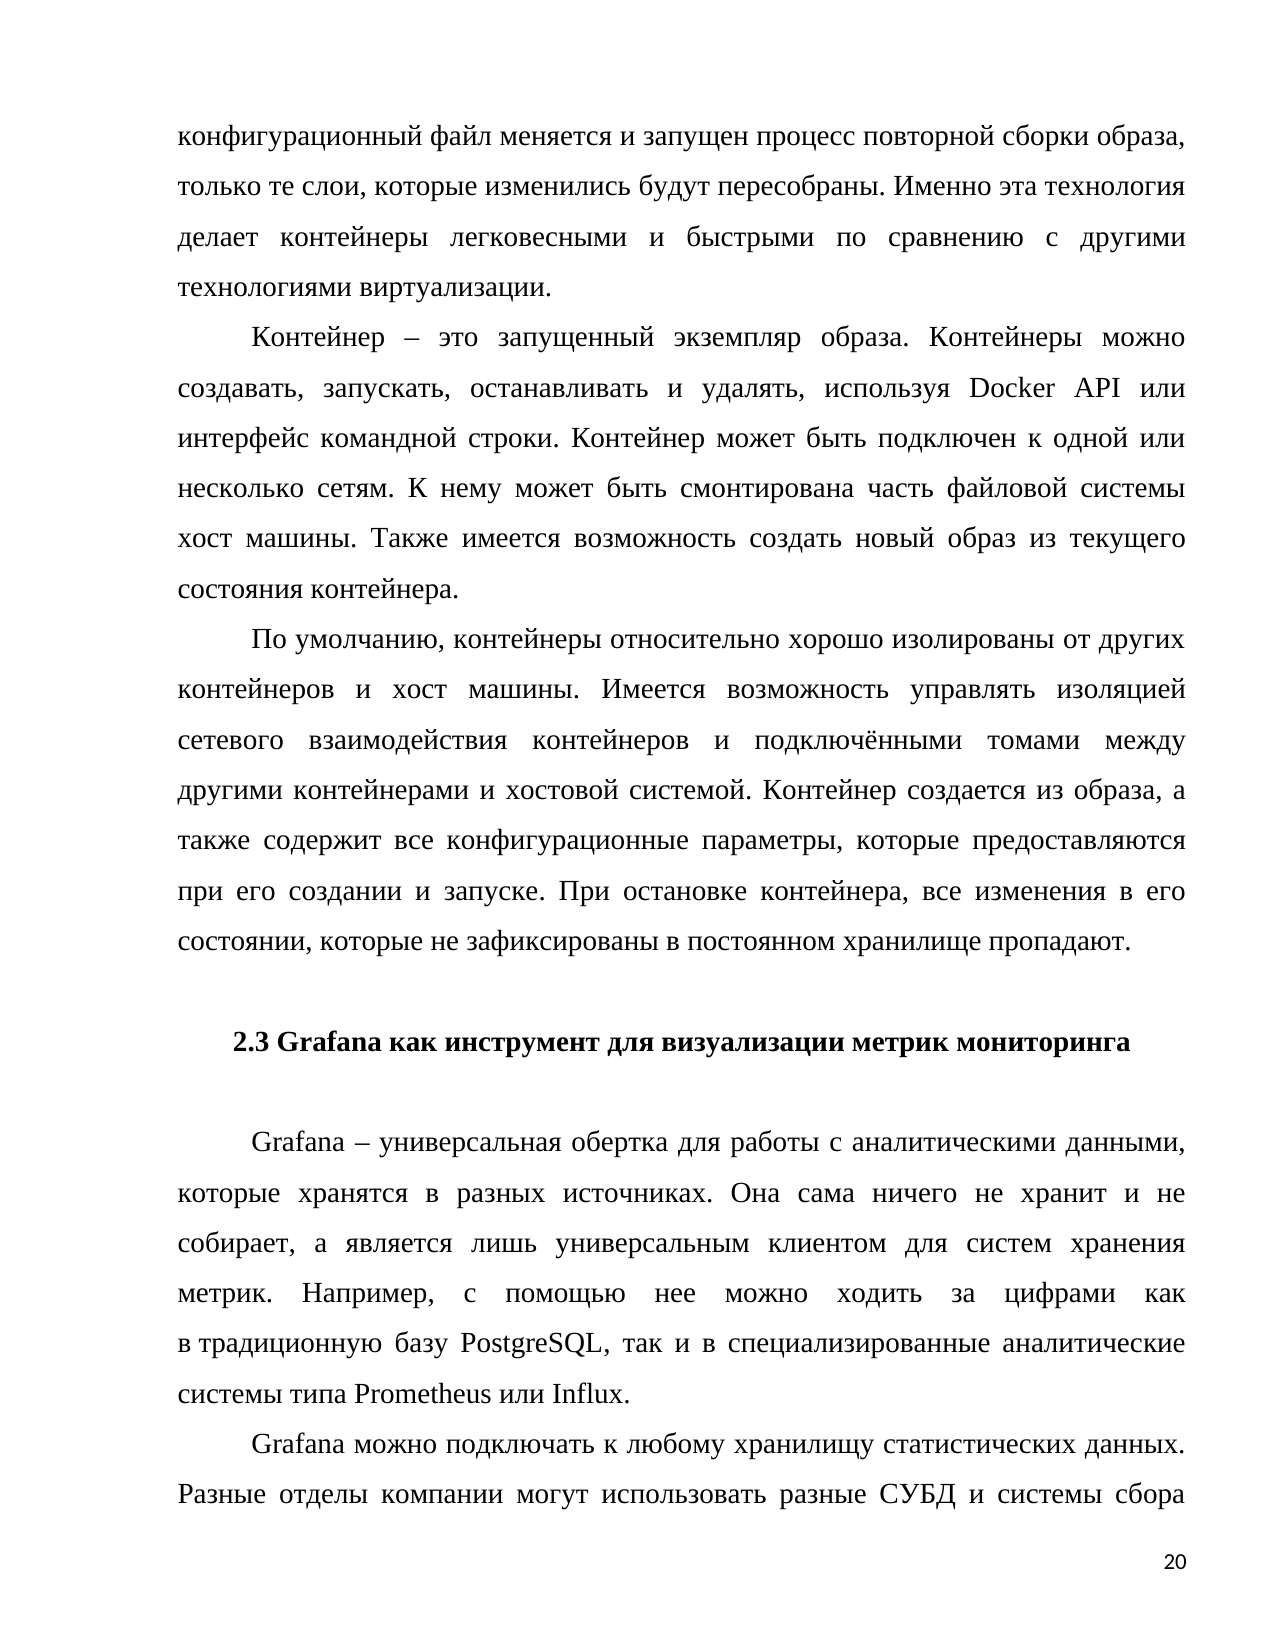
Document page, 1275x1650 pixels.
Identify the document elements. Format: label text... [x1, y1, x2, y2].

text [177, 118, 1186, 303]
text Контейнер – это запущенный экземпляр образа. Контейнеры можно создавать, запускать, останавливать и удалять, используя Docker API или интерфейс командной строки. Контейнер может быть подключен к одной или несколько сетям. К нему может быть смонтирована часть файловой системы хост машины. Также имеется возможность создать новый образ из текущего состояния контейнера. [177, 319, 1186, 604]
text По умолчанию, контейнеры относительно хорошо изолированы от других контейнеров и хост машины. Имеется возможность управлять изоляцией сетевого взаимодействия контейнеров и подключёнными томами между другими контейнерами и хостовой системой. Контейнер создается из образа, а также содержит все конфигурационные параметры, которые предоставляются при его создании и запуске. При остановке контейнера, все изменения в его состоянии, которые не зафиксированы в постоянном хранилище пропадают. [177, 621, 1186, 957]
text Grafana – универсальная обертка для работы с аналитическими данными, которые хранятся в разных источниках. Она сама ничего не хранит и не собирает, а является лишь универсальным клиентом для систем хранения метрик. Например, с помощью нее можно ходить за цифрами как в традиционную базу PostgreSQL, так и в специализированные аналитические системы типа Prometheus или Influx. [177, 1124, 1186, 1409]
subtitle 2.3 Grafana как инструмент для визуализации метрик мониторинга [177, 1024, 1186, 1057]
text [177, 1426, 1186, 1510]
